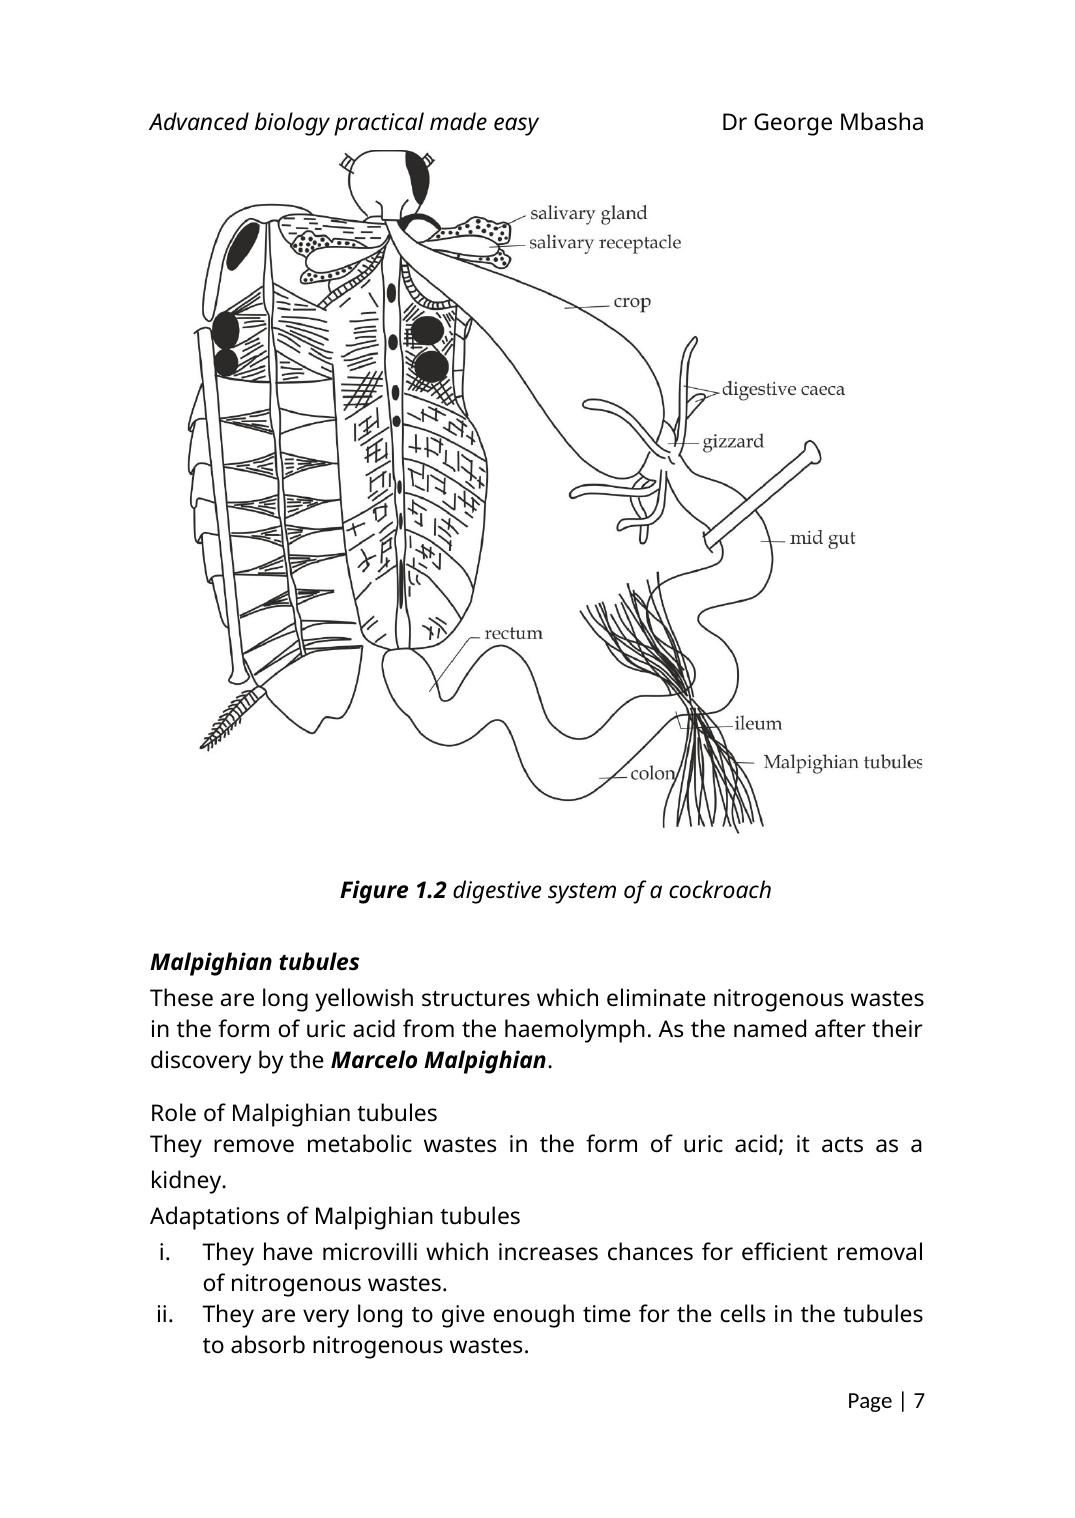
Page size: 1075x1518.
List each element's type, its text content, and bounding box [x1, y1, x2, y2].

list They have microvilli which increases chances for efficient removal of nitrogenous wastes. [165, 1236, 925, 1298]
text They remove metabolic wastes in the form of uric acid; it acts as a kidney. [150, 1128, 925, 1195]
list Figure 1.2 digestive system of a cockroach [187, 874, 925, 905]
text Malpighian tubules [150, 946, 925, 977]
picture [187, 150, 923, 834]
text Adaptations of Malpighian tubules [150, 1200, 925, 1231]
text These are long yellowish structures which eliminate nitrogenous wastes in the form of uric acid from the haemolymph. As the named after their discovery by the Marcelo Malpighian. [150, 982, 925, 1076]
text Role of Malpighian tubules [150, 1097, 925, 1128]
list They are very long to give enough time for the cells in the tubules to absorb nitrogenous wastes. [165, 1298, 925, 1361]
